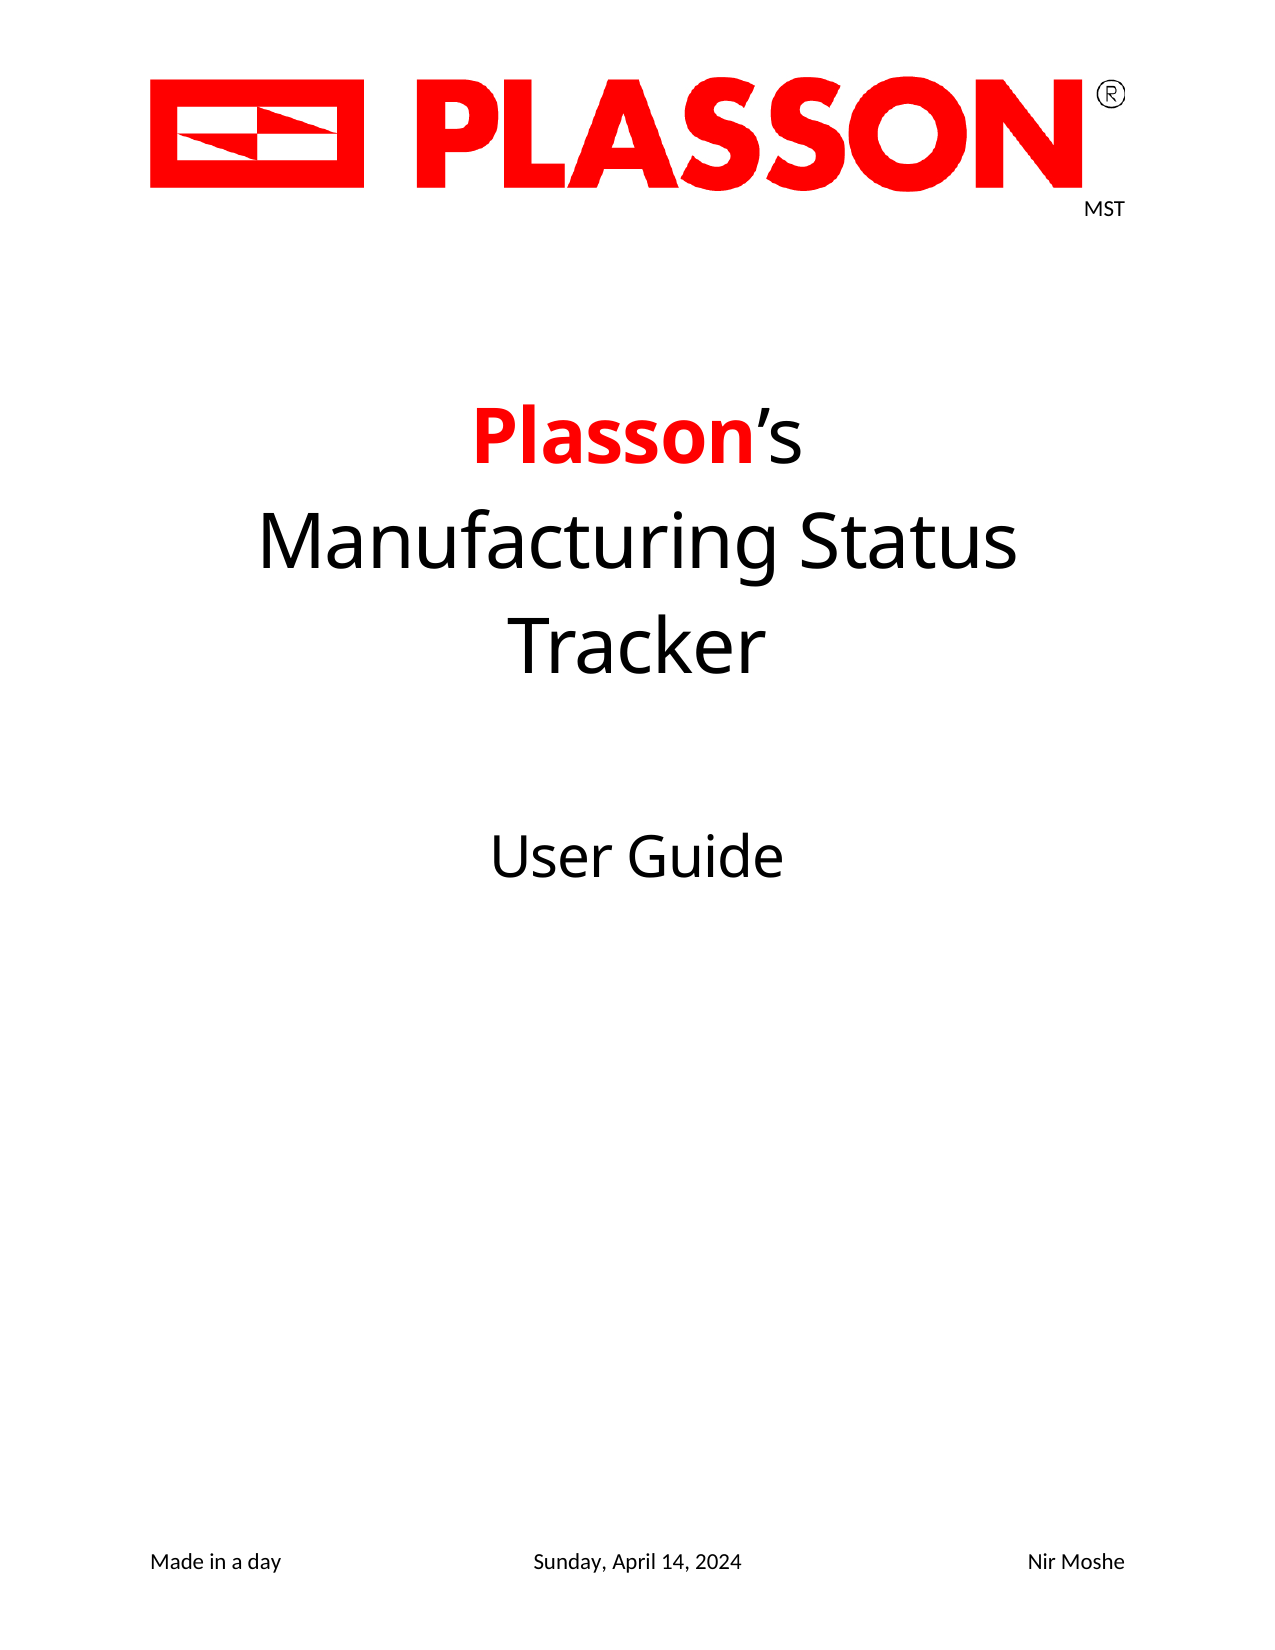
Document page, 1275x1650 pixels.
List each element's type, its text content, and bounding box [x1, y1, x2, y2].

title Plasson’s [150, 381, 1125, 486]
picture [150, 75, 1125, 195]
title Manufacturing Status Tracker [150, 486, 1125, 696]
title User Guide [150, 814, 1125, 894]
